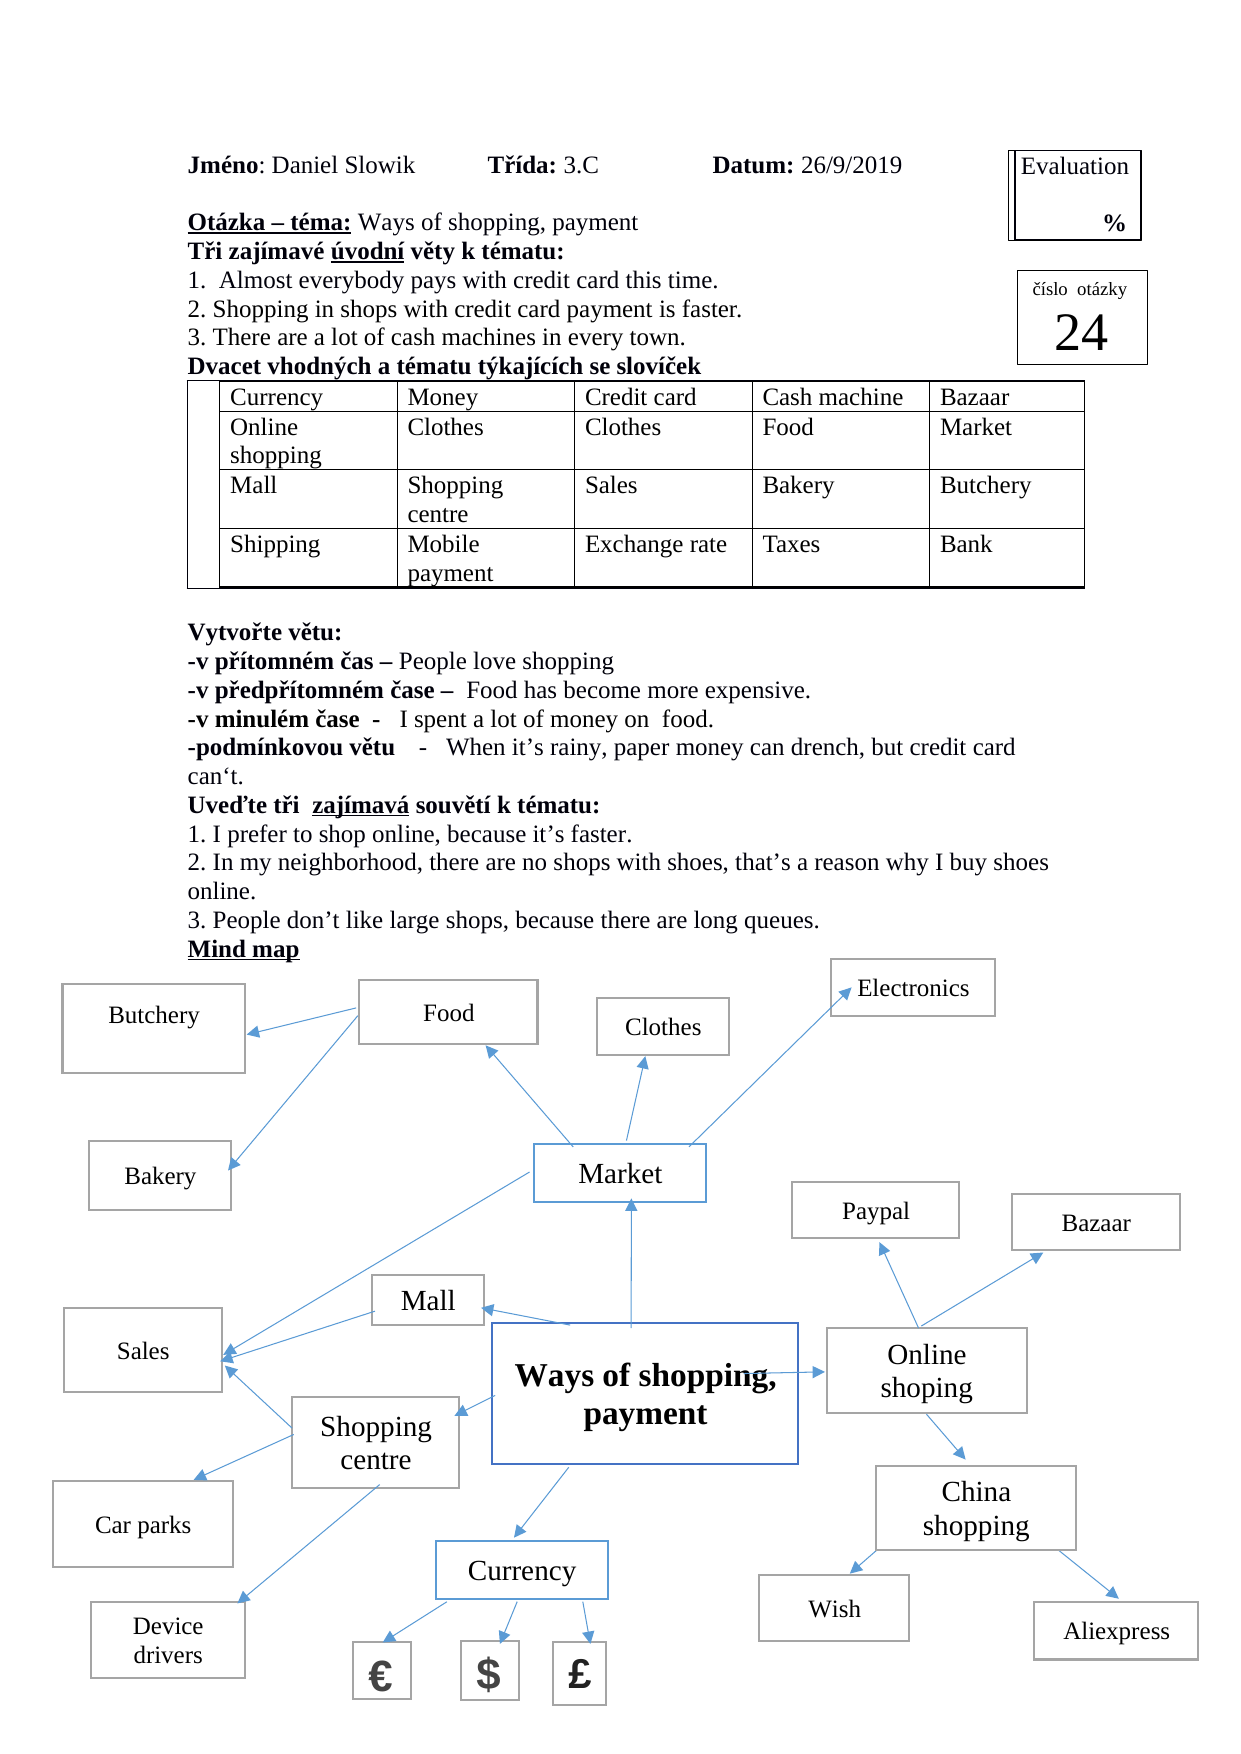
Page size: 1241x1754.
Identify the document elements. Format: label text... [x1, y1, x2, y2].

text Uveďte tři zajímavá souvětí k tématu: [187, 790, 1053, 819]
text 1. Almost everybody pays with credit card this time. [187, 265, 1053, 294]
table_header [753, 529, 929, 586]
table_header [930, 382, 1084, 411]
table_header [930, 412, 1084, 469]
text Mind map [187, 934, 1053, 962]
text -v minulém čase - I spent a lot of money on food. [187, 704, 1053, 732]
table_header [188, 381, 219, 588]
table_header [220, 470, 397, 528]
table_header [220, 412, 397, 469]
text -v přítomném čas – People love shopping [187, 646, 1053, 675]
text Otázka – téma: Ways of shopping, payment [187, 207, 1008, 236]
table_header [398, 529, 574, 586]
text 2. Shopping in shops with credit card payment is faster. [187, 294, 1017, 322]
text 3. People don’t like large shops, because there are long queues. [187, 905, 1053, 934]
table_header [930, 470, 1084, 528]
text Dvacet vhodných a tématu týkajících se slovíček [187, 351, 1053, 380]
table_header [398, 470, 574, 528]
text Vytvořte větu: [187, 617, 1053, 646]
text Tři zajímavé úvodní věty k tématu: [187, 236, 1053, 265]
table_header [220, 382, 397, 411]
table_header [753, 412, 929, 469]
text Jméno: Daniel Slowik Třída: 3.C Datum: 26/9/2019 [187, 150, 1008, 179]
table_header [398, 382, 574, 411]
table_header [220, 529, 397, 586]
text -v předpřítomném čase – Food has become more expensive. [187, 675, 1053, 704]
table_header [575, 412, 752, 469]
text -podmínkovou větu - When it’s rainy, paper money can drench, but credit card can‘t. [187, 732, 1053, 790]
table_header [753, 470, 929, 528]
text 2. In my neighborhood, there are no shops with shoes, that’s a reason why I buy shoes online. [187, 847, 1053, 905]
text 1. I prefer to shop online, because it’s faster. [187, 819, 1053, 847]
table_header [398, 412, 574, 469]
table_header [575, 529, 752, 586]
table_header [575, 382, 752, 411]
text 3. There are a lot of cash machines in every town. [187, 322, 1017, 351]
table_header [575, 470, 752, 528]
table_header [753, 382, 929, 411]
table_header [930, 529, 1084, 586]
